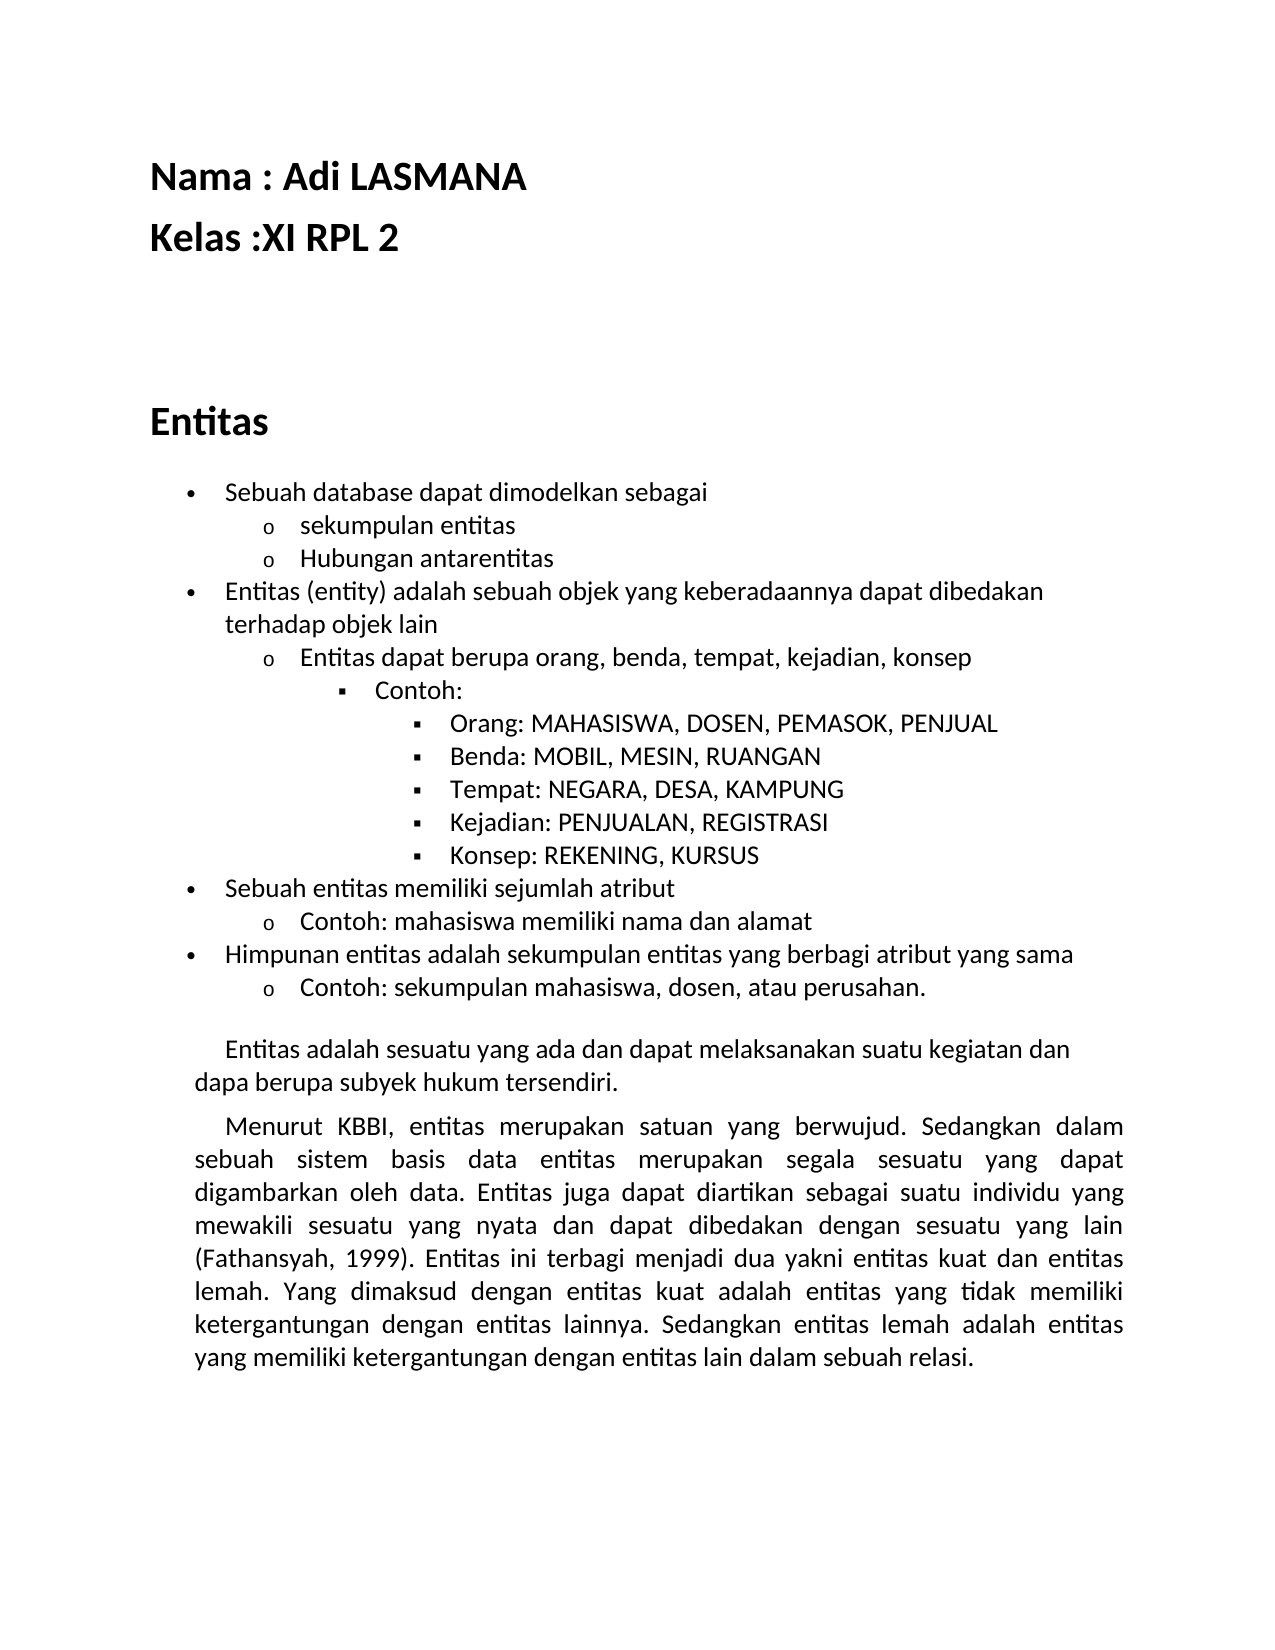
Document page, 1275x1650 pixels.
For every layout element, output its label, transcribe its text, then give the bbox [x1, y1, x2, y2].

list Benda: MOBIL, MESIN, RUANGAN [412, 739, 1125, 772]
list Hubungan antarentitas [262, 541, 1125, 574]
list Konsep: REKENING, KURSUS [412, 838, 1125, 871]
list Tempat: NEGARA, DESA, KAMPUNG [412, 772, 1125, 805]
list Sebuah entitas memiliki sejumlah atribut [187, 871, 1125, 904]
text Entitas [150, 395, 1125, 446]
list Sebuah database dapat dimodelkan sebagai [187, 475, 1125, 508]
list sekumpulan entitas [262, 508, 1125, 541]
list Entitas dapat berupa orang, benda, tempat, kejadian, konsep [262, 640, 1125, 673]
text Nama : Adi LASMANA [150, 150, 1125, 201]
list Himpunan entitas adalah sekumpulan entitas yang berbagi atribut yang sama [187, 937, 1125, 970]
list Contoh: mahasiswa memiliki nama dan alamat [262, 904, 1125, 937]
list Contoh: sekumpulan mahasiswa, dosen, atau perusahan. [262, 970, 1125, 1003]
list Contoh: [337, 673, 1125, 706]
list Kejadian: PENJUALAN, REGISTRASI [412, 805, 1125, 838]
text Entitas adalah sesuatu yang ada dan dapat melaksanakan suatu kegiatan dan dapa berupa subyek hukum tersendiri. [194, 1032, 1125, 1098]
list Orang: MAHASISWA, DOSEN, PEMASOK, PENJUAL [412, 706, 1125, 739]
text Menurut KBBI, entitas merupakan satuan yang berwujud. Sedangkan dalam sebuah sistem basis data entitas merupakan segala sesuatu yang dapat digambarkan oleh data. Entitas juga dapat diartikan sebagai suatu individu yang mewakili sesuatu yang nyata dan dapat dibedakan dengan sesuatu yang lain (Fathansyah, 1999). Entitas ini terbagi menjadi dua yakni entitas kuat dan entitas lemah. Yang dimaksud dengan entitas kuat adalah entitas yang tidak memiliki ketergantungan dengan entitas lainnya. Sedangkan entitas lemah adalah entitas yang memiliki ketergantungan dengan entitas lain dalam sebuah relasi. [194, 1109, 1125, 1373]
text Kelas :XI RPL 2 [150, 211, 1125, 262]
list Entitas (entity) adalah sebuah objek yang keberadaannya dapat dibedakan terhadap objek lain [187, 574, 1125, 640]
